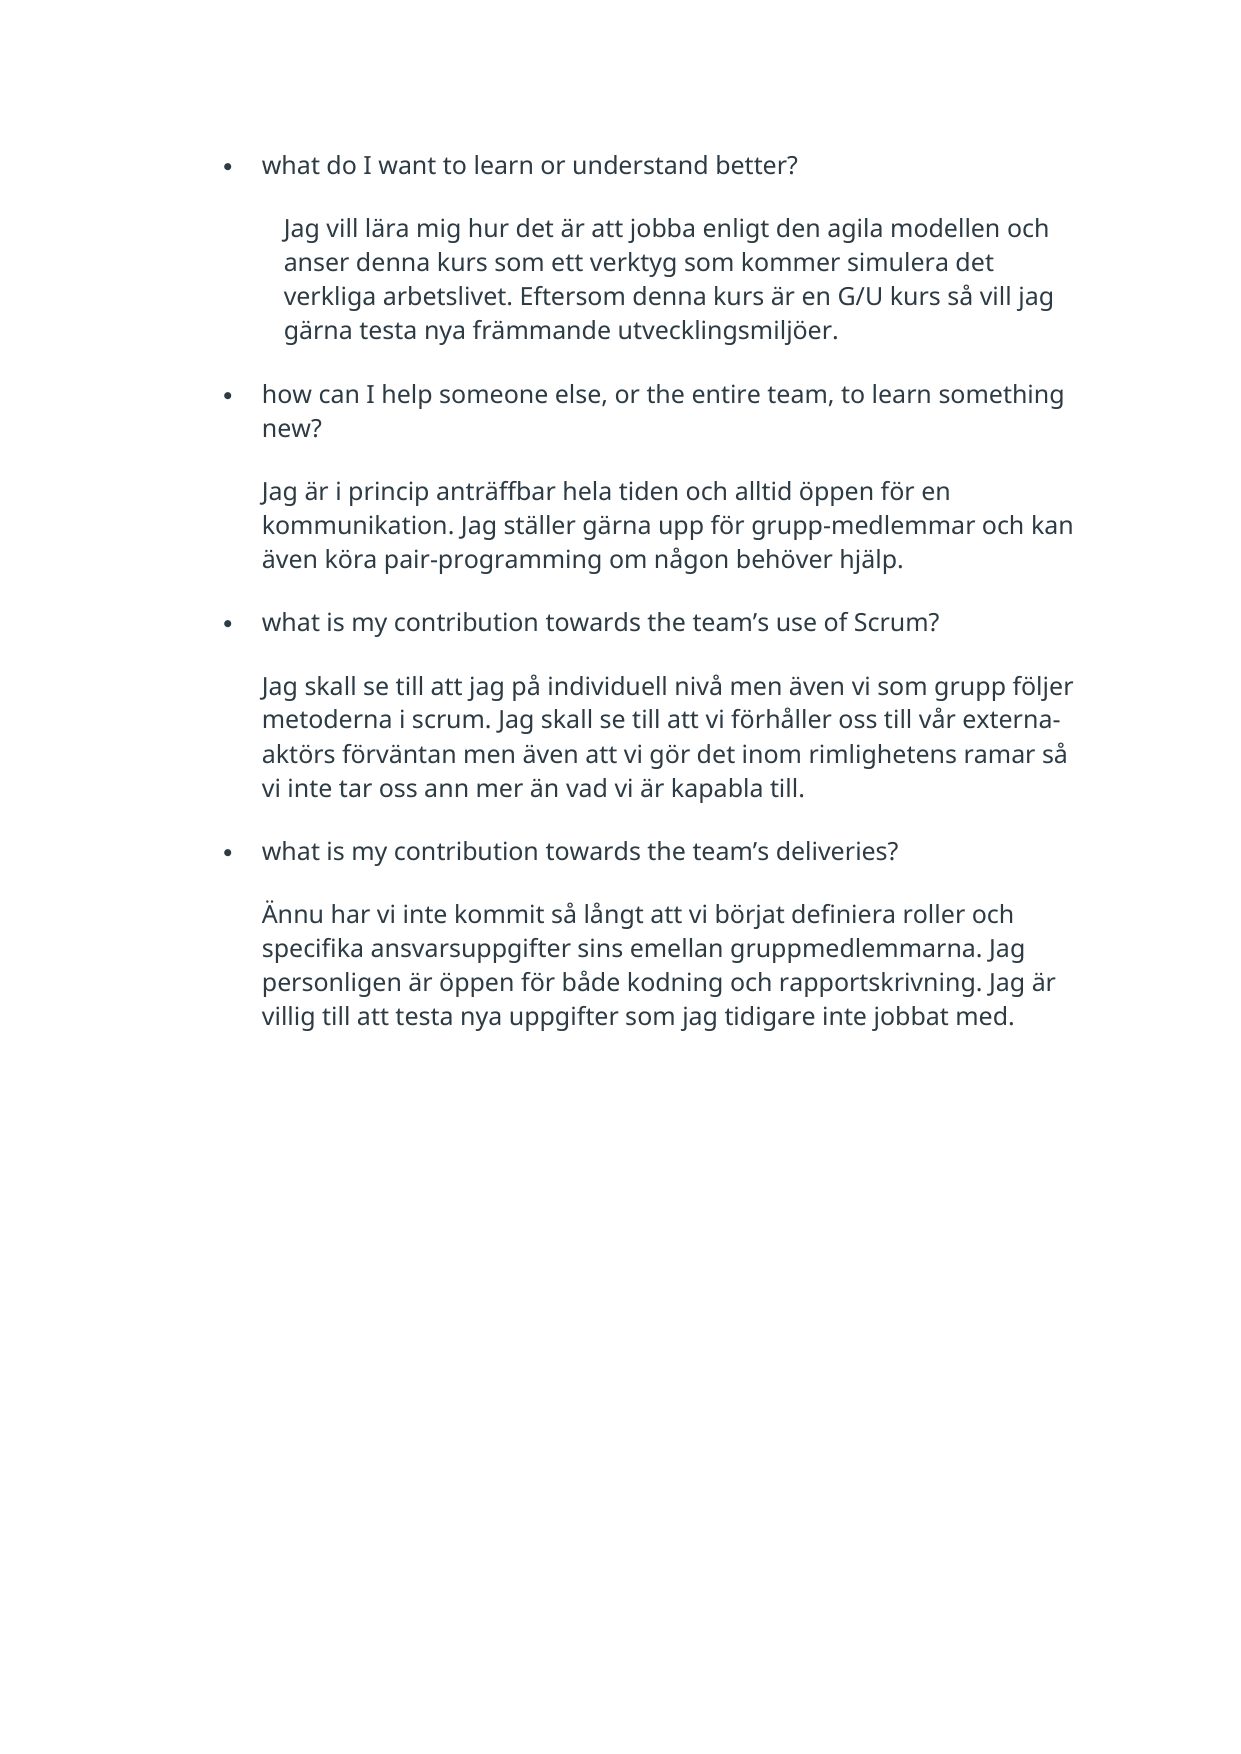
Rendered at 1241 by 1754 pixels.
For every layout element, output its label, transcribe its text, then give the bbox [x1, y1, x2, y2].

list what is my contribution towards the team’s deliveries? [224, 833, 1093, 868]
text Jag vill lära mig hur det är att jobba enligt den agila modellen och anser denna kurs som ett verktyg som kommer simulera det verkliga arbetslivet. Eftersom denna kurs är en G/U kurs så vill jag gärna testa nya främmande utvecklingsmiljöer. [283, 211, 1093, 347]
list what is my contribution towards the team’s use of Scrum? [224, 605, 1093, 639]
text Jag skall se till att jag på individuell nivå men även vi som grupp följer metoderna i scrum. Jag skall se till att vi förhåller oss till vår externa-aktörs förväntan men även att vi gör det inom rimlighetens ramar så vi inte tar oss ann mer än vad vi är kapabla till. [262, 668, 1093, 804]
list what do I want to learn or understand better? [224, 148, 1093, 182]
text Ännu har vi inte kommit så långt att vi börjat definiera roller och specifika ansvarsuppgifter sins emellan gruppmedlemmarna. Jag personligen är öppen för både kodning och rapportskrivning. Jag är villig till att testa nya uppgifter som jag tidigare inte jobbat med. [262, 897, 1093, 1033]
list how can I help someone else, or the entire team, to learn something new? [224, 376, 1093, 444]
text Jag är i princip anträffbar hela tiden och alltid öppen för en kommunikation. Jag ställer gärna upp för grupp-medlemmar och kan även köra pair-programming om någon behöver hjälp. [262, 473, 1093, 576]
